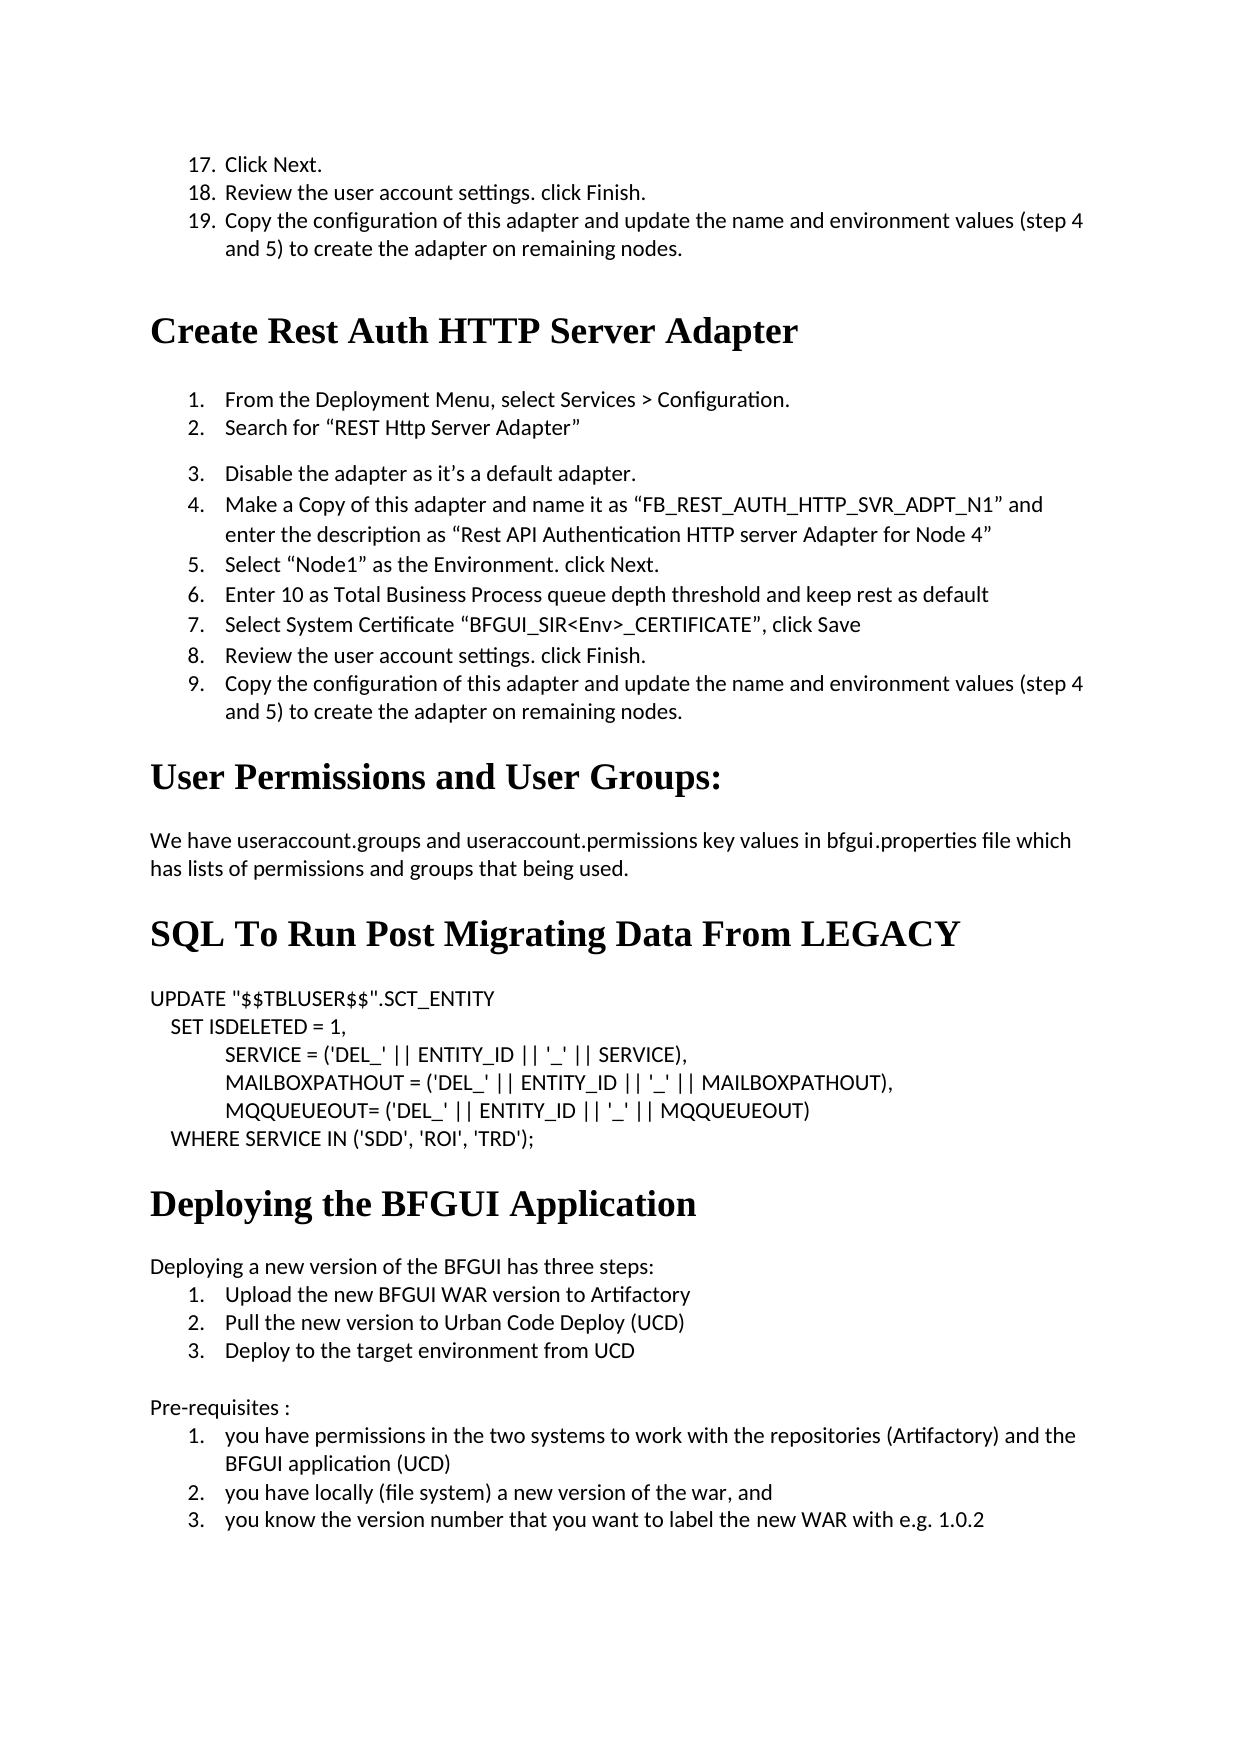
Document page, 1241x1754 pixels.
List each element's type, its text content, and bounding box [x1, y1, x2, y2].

text Pre-requisites : [150, 1393, 1090, 1422]
text User Permissions and User Groups: [150, 754, 1090, 797]
list From the Deployment Menu, select Services > Configuration. [187, 385, 1090, 413]
list Search for “REST Http Server Adapter” [187, 413, 1090, 441]
list Select System Certificate “BFGUI_SIR<Env>_CERTIFICATE”, click Save [187, 611, 1090, 639]
list Upload the new BFGUI WAR version to Artifactory [187, 1280, 1090, 1308]
list you have permissions in the two systems to work with the repositories (Artifactory) and the BFGUI application (UCD) [187, 1422, 1090, 1478]
list Review the user account settings. click Finish. [187, 178, 1090, 206]
list you know the version number that you want to label the new WAR with e.g. 1.0.2 [187, 1506, 1090, 1534]
text Deploying the BFGUI Application [150, 1181, 1090, 1224]
text Create Rest Auth HTTP Server Adapter [150, 309, 1090, 352]
list Deploy to the target environment from UCD [187, 1336, 1090, 1364]
list Copy the configuration of this adapter and update the name and environment values (step 4 and 5) to create the adapter on remaining nodes. [187, 669, 1090, 725]
list Review the user account settings. click Finish. [187, 641, 1090, 669]
text Deploying a new version of the BFGUI has three steps: [150, 1252, 1090, 1280]
text UPDATE "$$TBLUSER$$".SCT_ENTITY SET ISDELETED = 1, SERVICE = ('DEL_' || ENTITY_ID || '_' || SERVICE), MAILBOXPATHOUT = ('DEL_' || ENTITY_ID || '_' || MAILBOXPATHOUT), MQQUEUEOUT= ('DEL_' || ENTITY_ID || '_' || MQQUEUEOUT) WHERE SERVICE IN ('SDD', 'ROI', 'TRD'); [150, 984, 1090, 1152]
list Select “Node1” as the Environment. click Next. [187, 550, 1090, 578]
list Copy the configuration of this adapter and update the name and environment values (step 4 and 5) to create the adapter on remaining nodes. [187, 206, 1090, 262]
list Disable the adapter as it’s a default adapter. [187, 459, 1090, 488]
list Make a Copy of this adapter and name it as “FB_REST_AUTH_HTTP_SVR_ADPT_N1” and enter the description as “Rest API Authentication HTTP server Adapter for Node 4” [187, 490, 1090, 548]
list Enter 10 as Total Business Process queue depth threshold and keep rest as default [187, 580, 1090, 608]
list you have locally (file system) a new version of the war, and [187, 1478, 1090, 1506]
text SQL To Run Post Migrating Data From LEGACY [150, 912, 1090, 955]
list Click Next. [187, 150, 1090, 178]
text We have useraccount.groups and useraccount.permissions key values in bfgui.properties file which has lists of permissions and groups that being used. [150, 826, 1090, 882]
list Pull the new version to Urban Code Deploy (UCD) [187, 1308, 1090, 1336]
